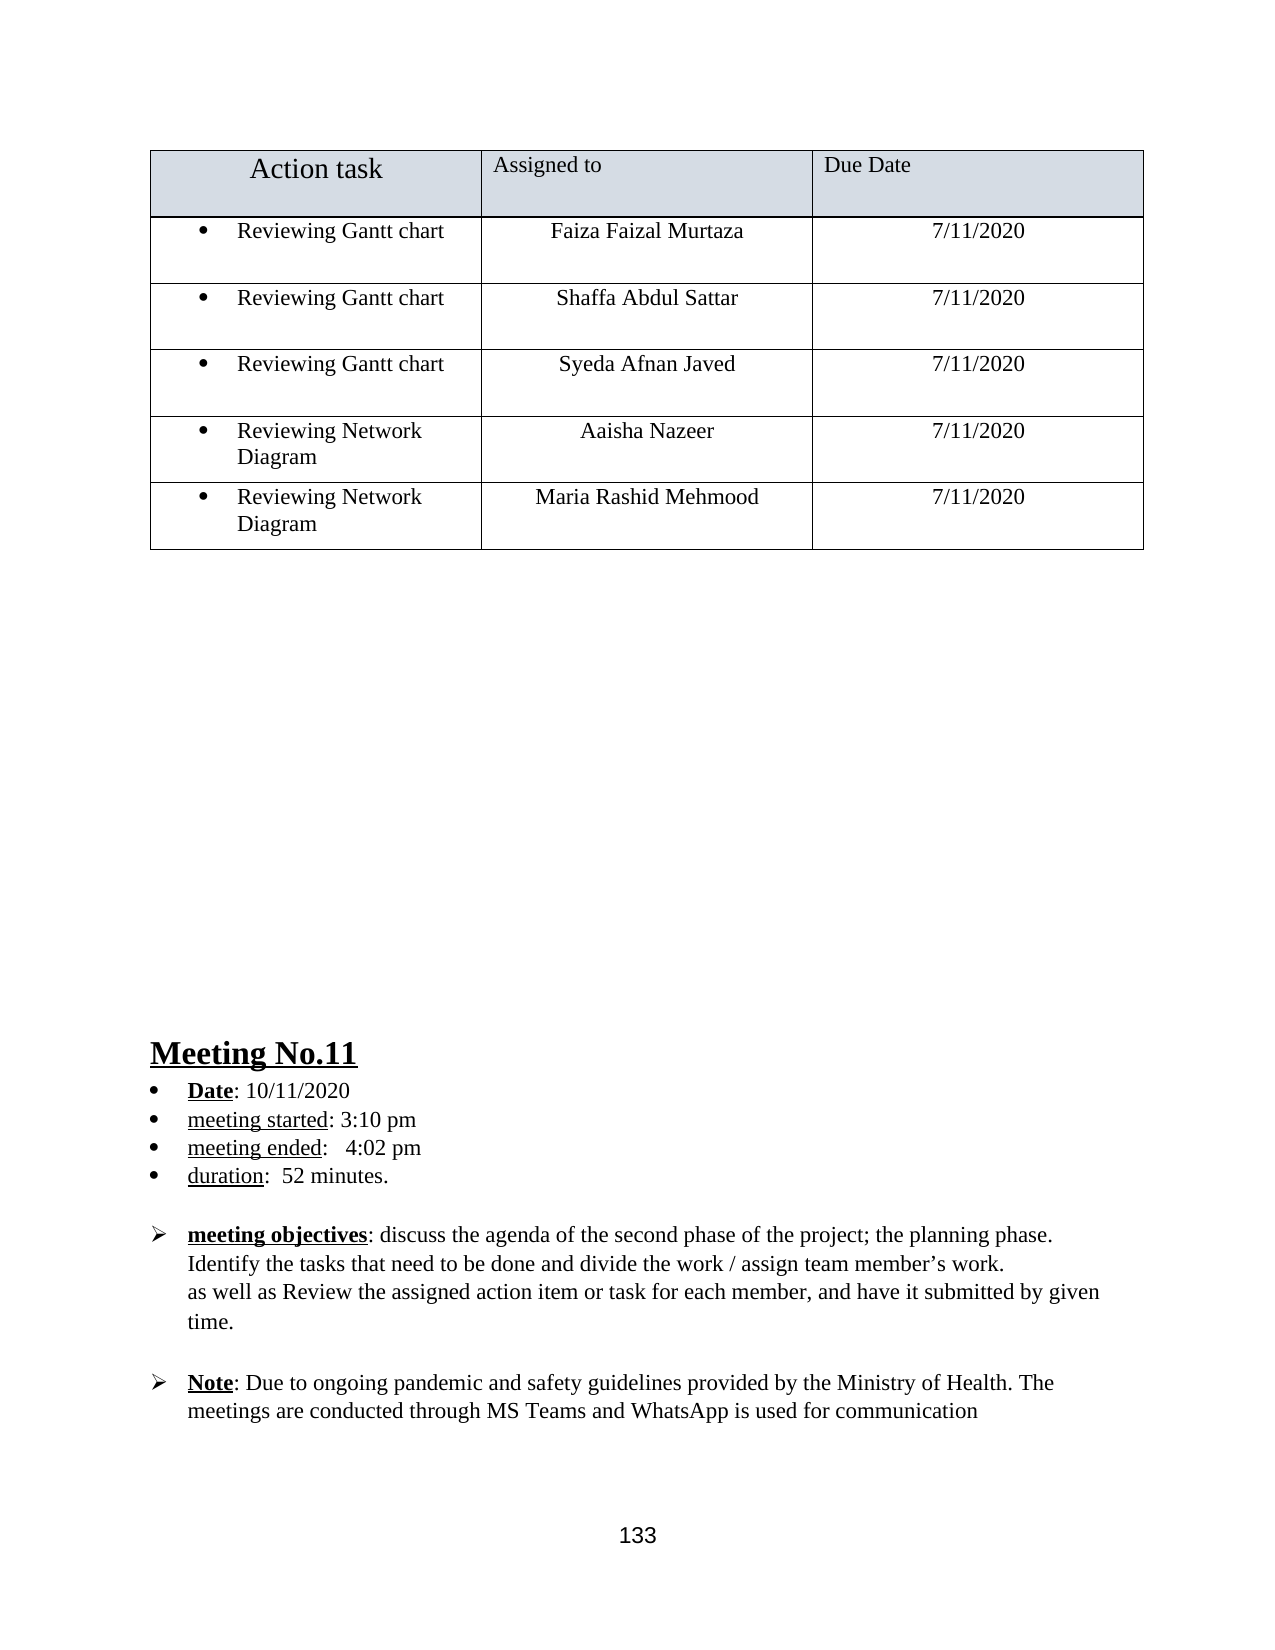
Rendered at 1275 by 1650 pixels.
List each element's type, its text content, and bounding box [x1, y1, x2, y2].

table_cell 7/11/2020 [813, 350, 1143, 416]
list as well as Review the assigned action item or task for each member, and have it submitted by given time. [187, 1278, 1125, 1334]
table_header Due Date [813, 151, 1143, 216]
table_cell Maria Rashid Mehmood [482, 483, 812, 549]
table_cell Reviewing Gantt chart [151, 218, 481, 283]
list Date: 10/11/2020 [150, 1077, 1125, 1103]
table_cell Aaisha Nazeer [482, 417, 812, 482]
table_cell Shaffa Abdul Sattar [482, 284, 812, 349]
list meeting ended: 4:02 pm [150, 1134, 1125, 1160]
table_cell Reviewing Network Diagram [151, 483, 481, 549]
list Note: Due to ongoing pandemic and safety guidelines provided by the Ministry of Health. The meetings are conducted through MS Teams and WhatsApp is used for communication [150, 1369, 1125, 1423]
table_header Action task [151, 151, 481, 216]
table_cell Reviewing Gantt chart [151, 350, 481, 416]
table_cell 7/11/2020 [813, 483, 1143, 549]
table_header Assigned to [482, 151, 812, 216]
list meeting started: 3:10 pm [150, 1106, 1125, 1132]
table_cell 7/11/2020 [813, 218, 1143, 283]
table_cell Faiza Faizal Murtaza [482, 218, 812, 283]
list meeting objectives: discuss the agenda of the second phase of the project; the planning phase. Identify the tasks that need to be done and divide the work / assign team member’s work. [150, 1221, 1125, 1276]
table_cell Reviewing Network Diagram [151, 417, 481, 482]
table_cell Syeda Afnan Javed [482, 350, 812, 416]
table_cell Reviewing Gantt chart [151, 284, 481, 349]
table_cell 7/11/2020 [813, 417, 1143, 482]
table_cell 7/11/2020 [813, 284, 1143, 349]
list duration: 52 minutes. [150, 1162, 1125, 1189]
text Meeting No.11 [150, 1033, 1125, 1071]
